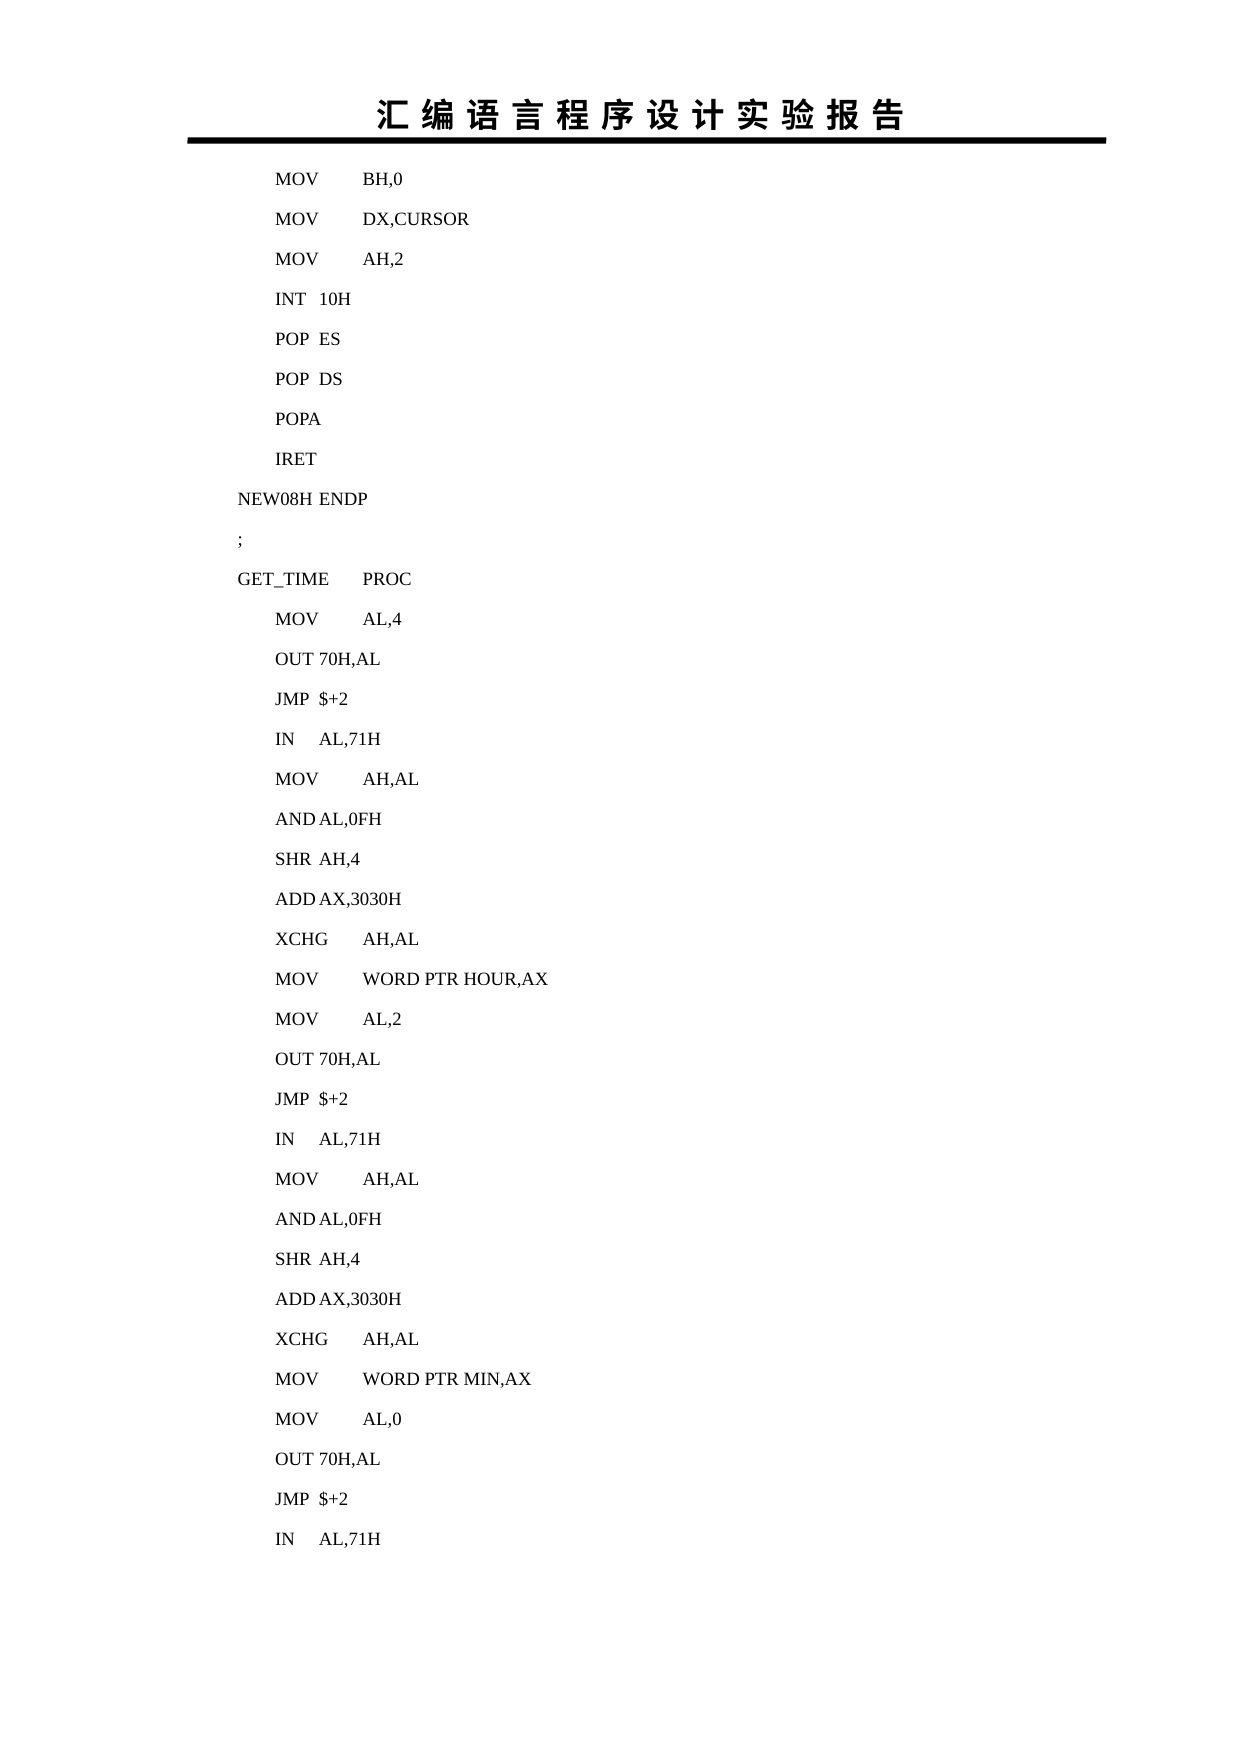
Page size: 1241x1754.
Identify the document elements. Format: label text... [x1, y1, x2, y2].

text JMP $+2 [237, 682, 1053, 714]
text MOV AL,2 [237, 1002, 1053, 1034]
text OUT 70H,AL [237, 1042, 1053, 1074]
text IN AL,71H [237, 1522, 1053, 1554]
text ; [237, 522, 1053, 554]
text AND AL,0FH [237, 802, 1053, 834]
text SHR AH,4 [237, 842, 1053, 874]
text MOV BH,0 [237, 162, 1053, 194]
text JMP $+2 [237, 1482, 1053, 1514]
text MOV AH,AL [237, 762, 1053, 794]
text XCHG AH,AL [237, 1322, 1053, 1354]
text OUT 70H,AL [237, 642, 1053, 674]
text MOV AL,4 [237, 602, 1053, 634]
text IN AL,71H [237, 1122, 1053, 1154]
text OUT 70H,AL [237, 1442, 1053, 1474]
text ADD AX,3030H [237, 882, 1053, 914]
text ADD AX,3030H [237, 1282, 1053, 1314]
text IRET [237, 442, 1053, 474]
text MOV WORD PTR MIN,AX [237, 1362, 1053, 1394]
text NEW08H ENDP [237, 482, 1053, 514]
text INT 10H [237, 282, 1053, 314]
text MOV AH,AL [237, 1162, 1053, 1194]
text POP ES [237, 322, 1053, 354]
text MOV AH,2 [237, 242, 1053, 274]
text MOV AL,0 [237, 1402, 1053, 1434]
text POPA [237, 402, 1053, 434]
text MOV WORD PTR HOUR,AX [237, 962, 1053, 994]
text GET_TIME PROC [237, 562, 1053, 594]
text AND AL,0FH [237, 1202, 1053, 1234]
text MOV DX,CURSOR [237, 202, 1053, 234]
text POP DS [237, 362, 1053, 394]
text SHR AH,4 [237, 1242, 1053, 1274]
text XCHG AH,AL [237, 922, 1053, 954]
text JMP $+2 [237, 1082, 1053, 1114]
text IN AL,71H [237, 722, 1053, 754]
